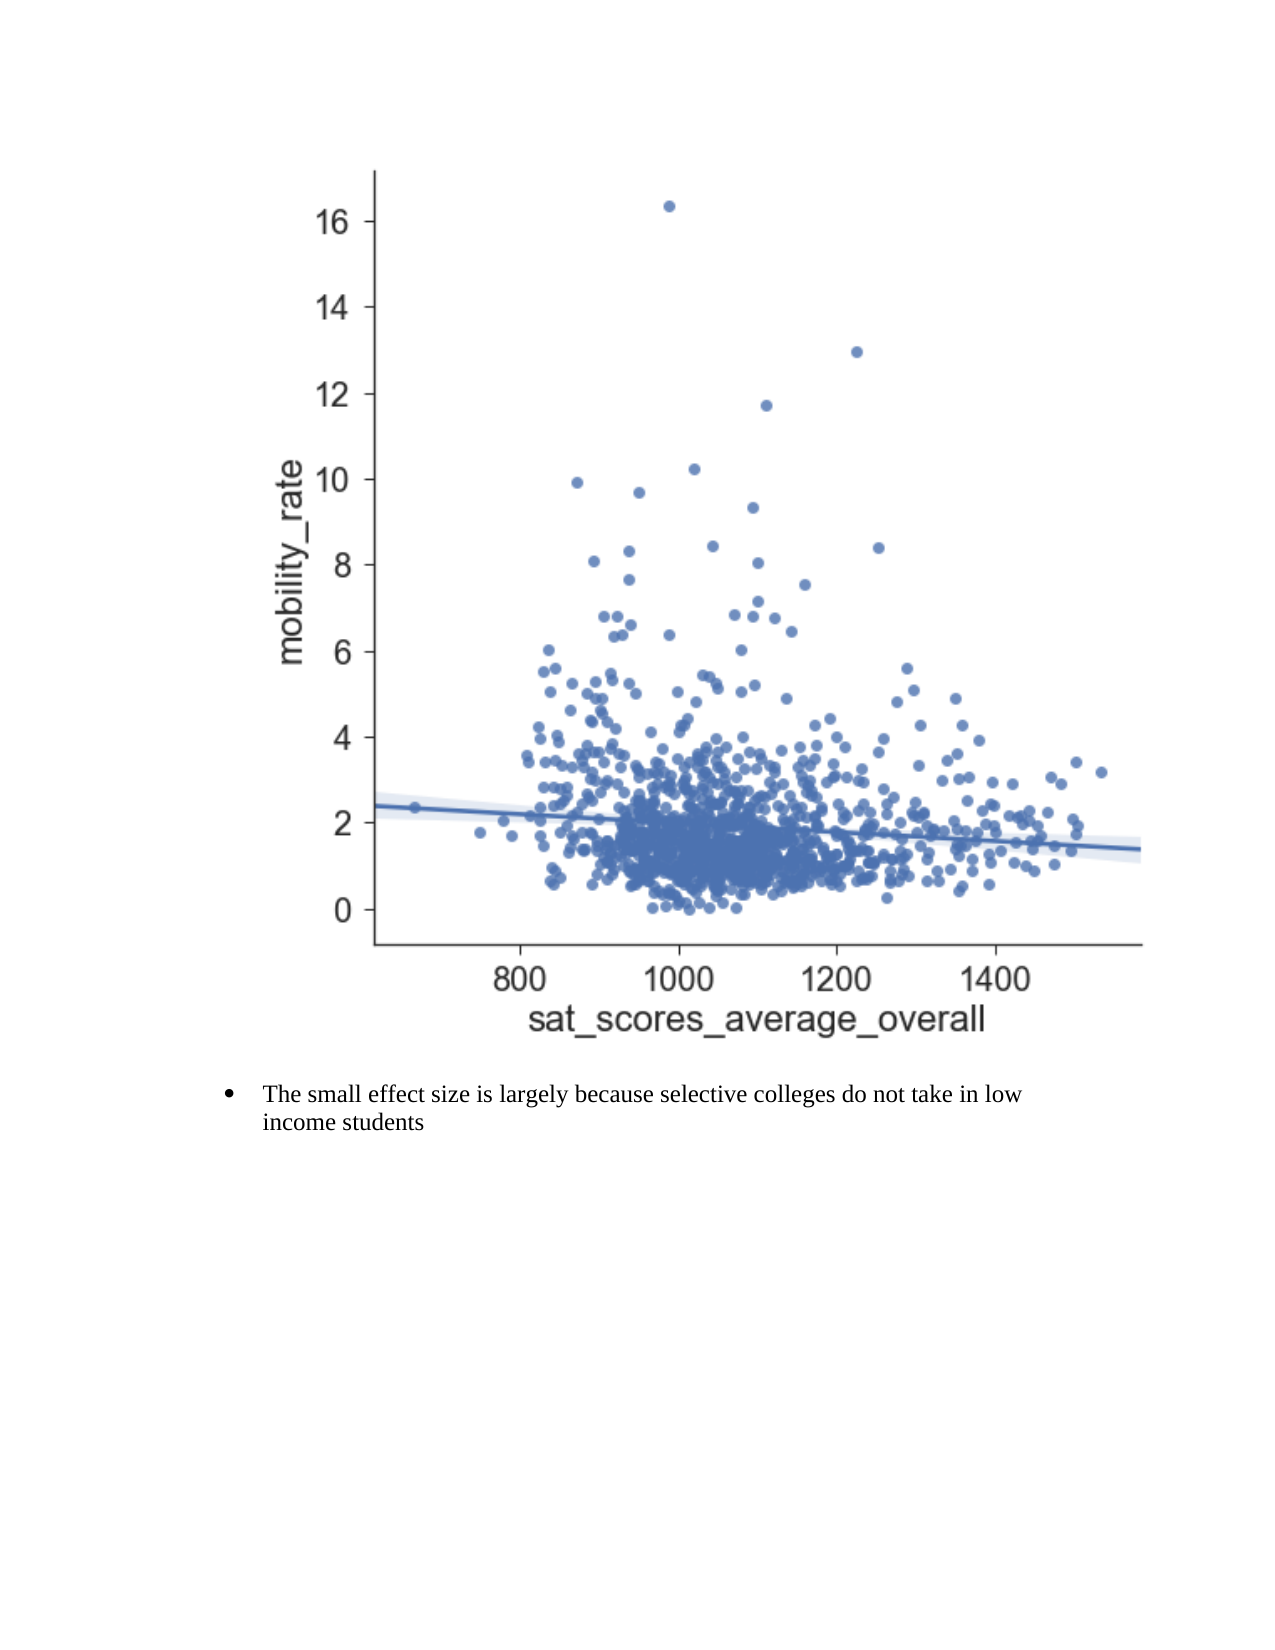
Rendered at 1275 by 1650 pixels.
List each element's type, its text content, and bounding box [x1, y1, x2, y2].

picture [262, 150, 1163, 1050]
list The small effect size is largely because selective colleges do not take in low income students [225, 1079, 1087, 1136]
